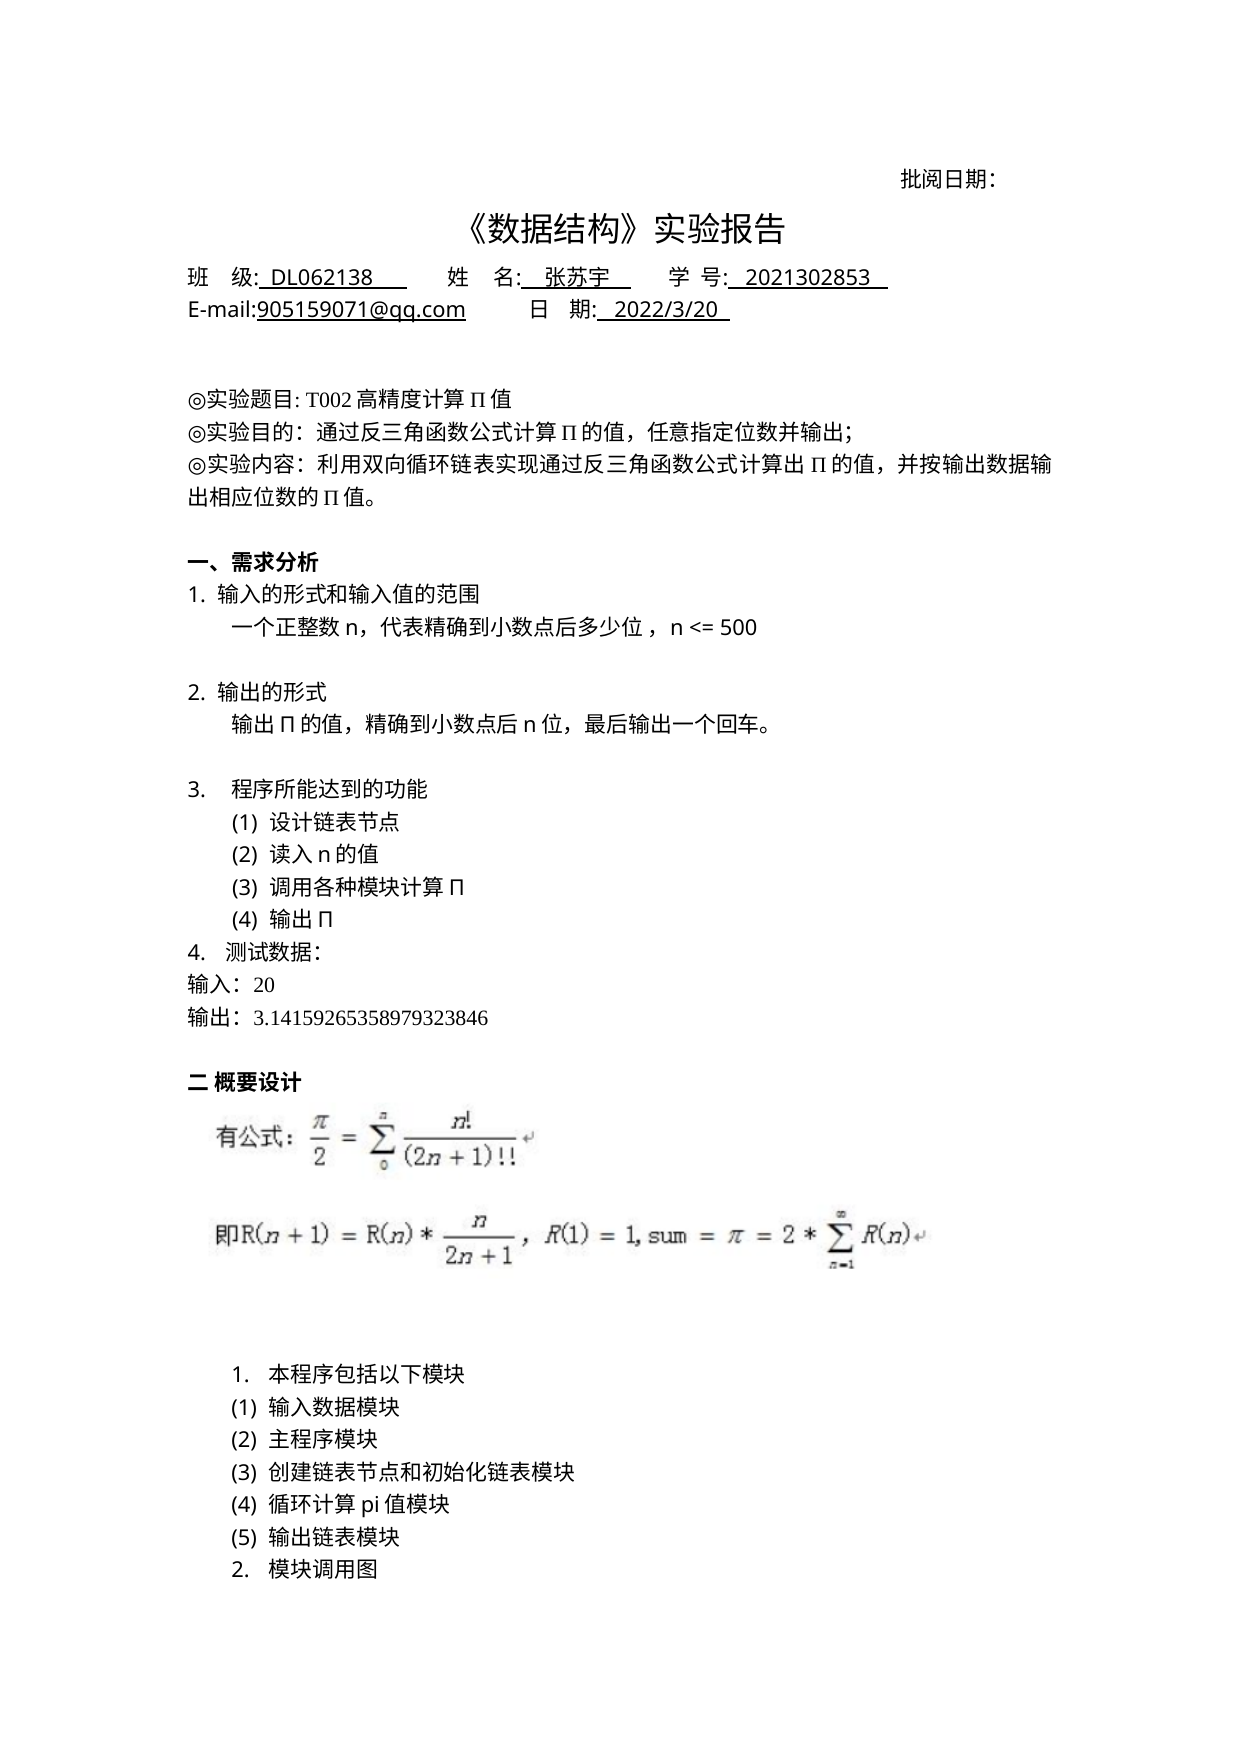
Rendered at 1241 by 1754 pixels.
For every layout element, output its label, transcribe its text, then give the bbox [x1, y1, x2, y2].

list 本程序包括以下模块 [231, 1357, 1053, 1389]
list 设计链表节点 [232, 804, 1053, 837]
list 输入数据模块 [231, 1389, 1053, 1422]
list 读入n的值 [232, 837, 1053, 869]
text ◎实验目的：通过反三角函数公式计算Π的值，任意指定位数并输出； [187, 414, 1053, 447]
text 输入：20 [187, 967, 1053, 999]
text ◎实验题目: T002高精度计算Π值 [187, 382, 1053, 414]
list 测试数据： [187, 934, 1053, 967]
list 循环计算pi值模块 [231, 1487, 1053, 1519]
list 创建链表节点和初始化链表模块 [231, 1454, 1053, 1487]
text E-mail:905159071@qq.com 日 期: 2022/3/20 [187, 292, 1053, 324]
text 二 概要设计 [187, 1064, 1053, 1097]
text 批阅日期： [187, 162, 1009, 194]
text 一个正整数n，代表精确到小数点后多少位 ，n <= 500 [187, 609, 1053, 642]
list 模块调用图 [231, 1552, 1053, 1584]
list 调用各种模块计算Π [232, 869, 1053, 902]
text 班 级: DL062138 姓 名: 张苏宇 学 号: 2021302853 [187, 259, 1053, 292]
text 1. 输入的形式和输入值的范围 [187, 577, 1053, 609]
text 《数据结构》实验报告 [187, 194, 1053, 259]
text 一、需求分析 [187, 544, 1053, 577]
list 程序所能达到的功能 [187, 772, 1053, 804]
picture [187, 1097, 1053, 1343]
list 输出链表模块 [231, 1519, 1053, 1552]
text 输出Π的值，精确到小数点后n位，最后输出一个回车。 [187, 707, 1053, 739]
text 2. 输出的形式 [187, 674, 1053, 707]
text 输出：3.14159265358979323846 [187, 999, 1053, 1032]
text ◎实验内容：利用双向循环链表实现通过反三角函数公式计算出Π的值，并按输出数据输出相应位数的Π值。 [187, 447, 1053, 512]
list 主程序模块 [231, 1422, 1053, 1454]
list 输出Π [232, 902, 1053, 934]
